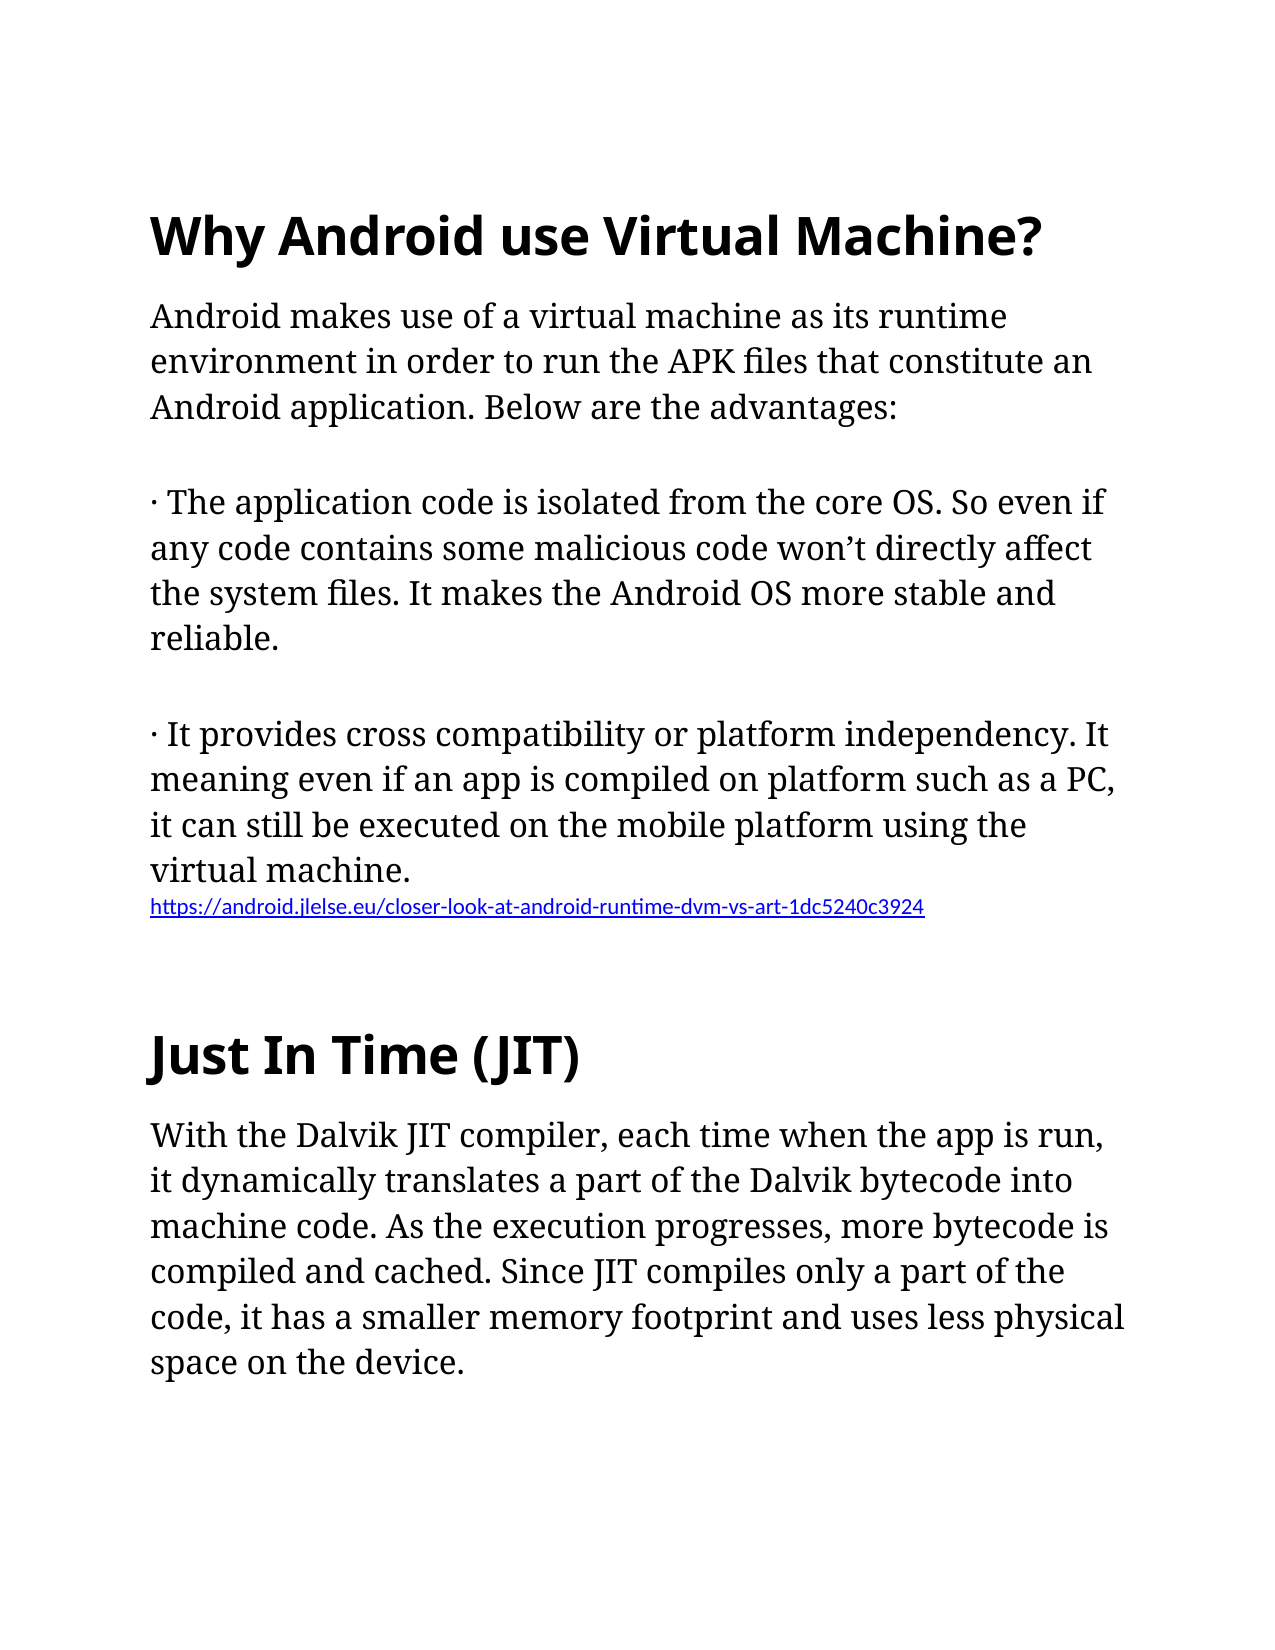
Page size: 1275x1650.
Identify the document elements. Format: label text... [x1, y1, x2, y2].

subtitle Just In Time (JIT) [150, 1018, 1125, 1090]
text With the Dalvik JIT compiler, each time when the app is run, it dynamically translates a part of the Dalvik bytecode into machine code. As the execution progresses, more bytecode is compiled and cached. Since JIT compiles only a part of the code, it has a smaller memory footprint and uses less physical space on the device. [150, 1112, 1125, 1384]
text · It provides cross compatibility or platform independency. It meaning even if an app is compiled on platform such as a PC, it can still be executed on the mobile platform using the virtual machine. [150, 711, 1125, 892]
text Android makes use of a virtual machine as its runtime environment in order to run the APK files that constitute an Android application. Below are the advantages: [150, 293, 1125, 429]
text · The application code is isolated from the core OS. So even if any code contains some malicious code won’t directly affect the system files. It makes the Android OS more stable and reliable. [150, 479, 1125, 661]
text Why Android use Virtual Machine? [150, 199, 1125, 271]
text https://android.jlelse.eu/closer-look-at-android-runtime-dvm-vs-art-1dc5240c3924 [150, 892, 1125, 920]
